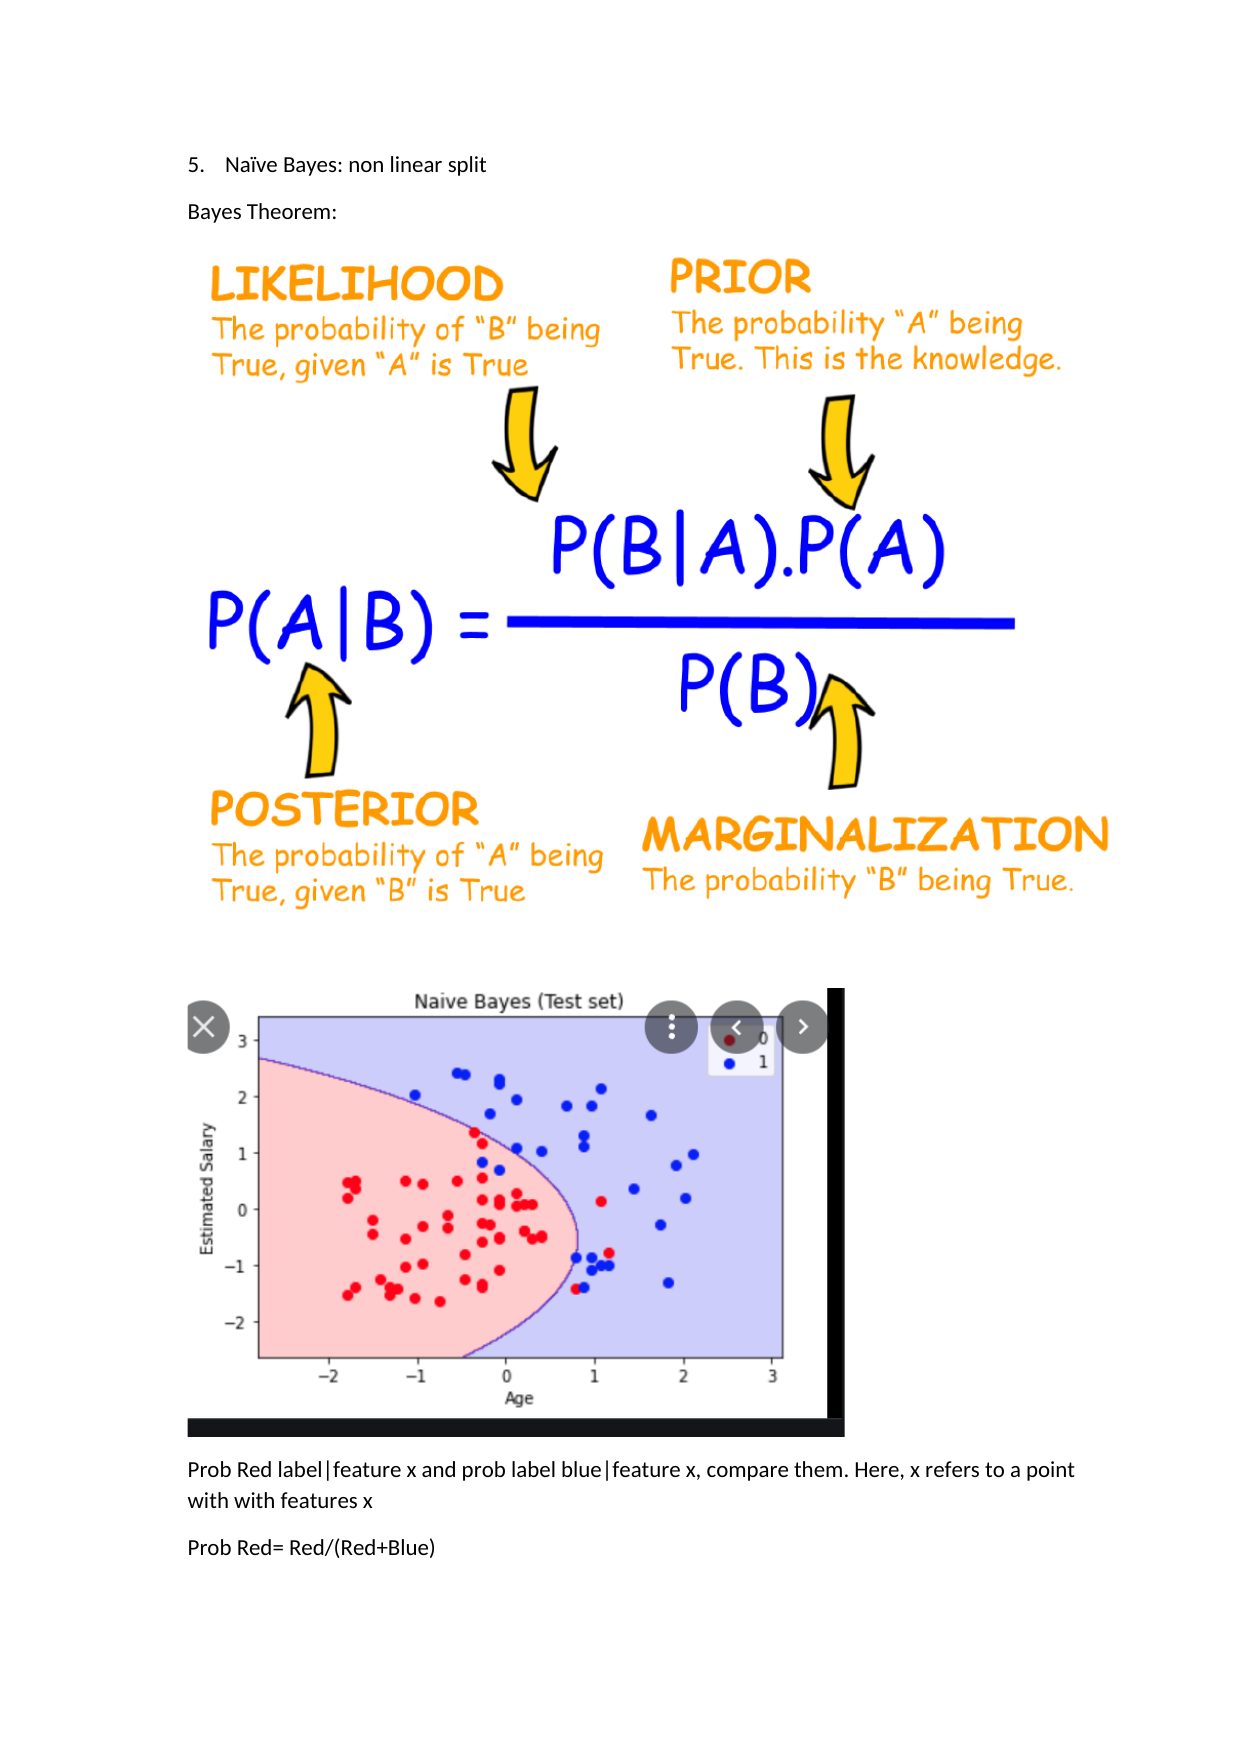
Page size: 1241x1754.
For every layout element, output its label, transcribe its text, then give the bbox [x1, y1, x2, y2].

text Bayes Theorem: [187, 197, 1090, 225]
text 5. Naïve Bayes: non linear split [187, 150, 1090, 178]
text Prob Red= Red/(Red+Blue) [187, 1533, 1090, 1561]
text Prob Red label|feature x and prob label blue|feature x, compare them. Here, x refers to a point with with features x [187, 1456, 1090, 1514]
picture [187, 243, 1128, 924]
picture [187, 988, 845, 1437]
